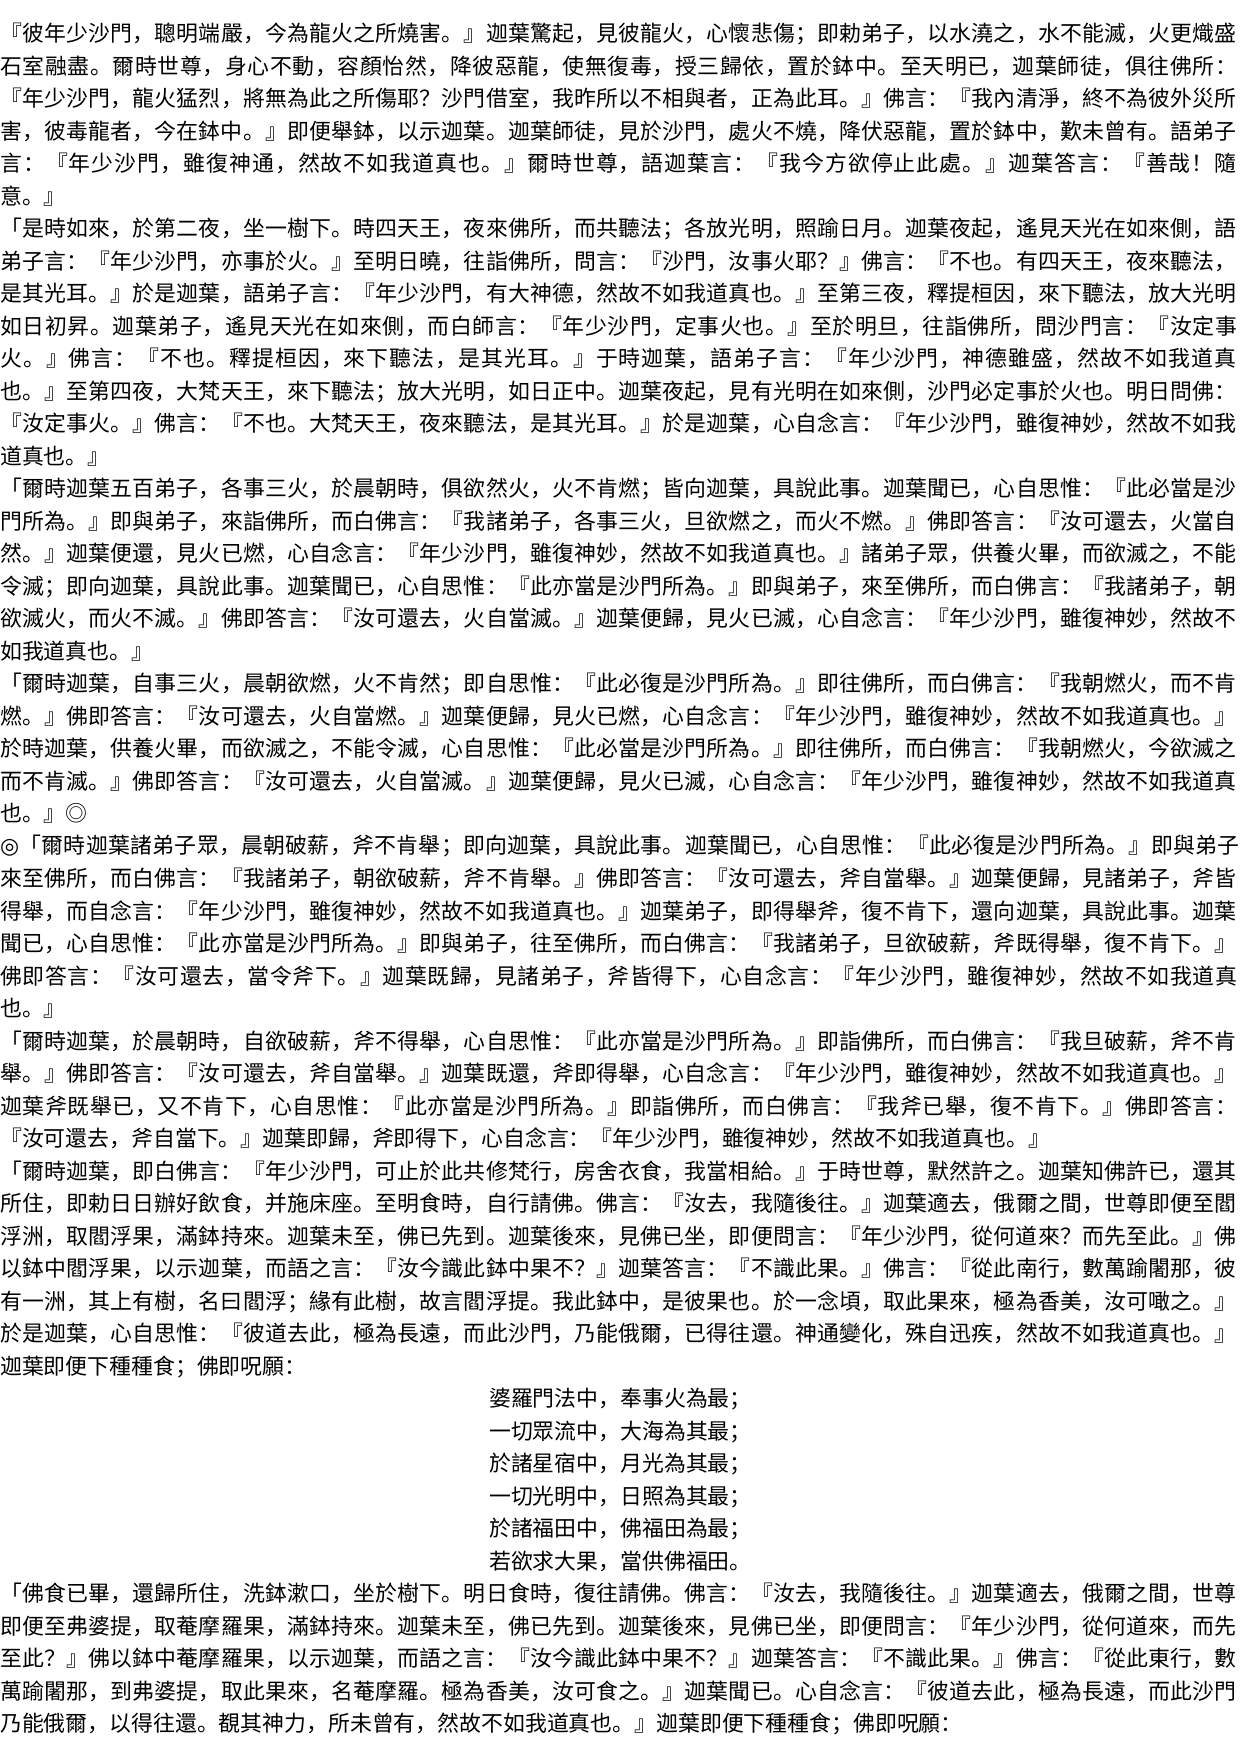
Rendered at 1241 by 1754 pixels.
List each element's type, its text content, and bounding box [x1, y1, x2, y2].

text ◎「爾時迦葉諸弟子眾，晨朝破薪，斧不肯舉；即向迦葉，具說此事。迦葉聞已，心自思惟：『此必復是沙門所為。』即與弟子，來至佛所，而白佛言：『我諸弟子，朝欲破薪，斧不肯舉。』佛即答言：『汝可還去，斧自當舉。』迦葉便歸，見諸弟子，斧皆得舉，而自念言：『年少沙門，雖復神妙，然故不如我道真也。』迦葉弟子，即得舉斧，復不肯下，還向迦葉，具說此事。迦葉聞已，心自思惟：『此亦當是沙門所為。』即與弟子，往至佛所，而白佛言：『我諸弟子，旦欲破薪，斧既得舉，復不肯下。』佛即答言：『汝可還去，當令斧下。』迦葉既歸，見諸弟子，斧皆得下，心自念言：『年少沙門，雖復神妙，然故不如我道真也。』 [0, 828, 1240, 1023]
text 於諸星宿中，月光為其最； [0, 1446, 1240, 1478]
text 「佛食已畢，還歸所住，洗鉢漱口，坐於樹下。明日食時，復往請佛。佛言：『汝去，我隨後往。』迦葉適去，俄爾之間，世尊即便至弗婆提，取菴摩羅果，滿鉢持來。迦葉未至，佛已先到。迦葉後來，見佛已坐，即便問言：『年少沙門，從何道來，而先至此？』佛以鉢中菴摩羅果，以示迦葉，而語之言：『汝今識此鉢中果不？』迦葉答言：『不識此果。』佛言：『從此東行，數萬踰闍那，到弗婆提，取此果來，名菴摩羅。極為香美，汝可食之。』迦葉聞已。心自念言：『彼道去此，極為長遠，而此沙門，乃能俄爾，以得往還。覩其神力，所未曾有，然故不如我道真也。』迦葉即便下種種食；佛即呪願： [0, 1576, 1240, 1738]
text 於諸福田中，佛福田為最； [0, 1511, 1240, 1543]
text 一切眾流中，大海為其最； [0, 1413, 1240, 1446]
text 「是時如來，於第二夜，坐一樹下。時四天王，夜來佛所，而共聽法；各放光明，照踰日月。迦葉夜起，遙見天光在如來側，語弟子言：『年少沙門，亦事於火。』至明日曉，往詣佛所，問言：『沙門，汝事火耶？』佛言：『不也。有四天王，夜來聽法，是其光耳。』於是迦葉，語弟子言：『年少沙門，有大神德，然故不如我道真也。』至第三夜，釋提桓因，來下聽法，放大光明，如日初昇。迦葉弟子，遙見天光在如來側，而白師言：『年少沙門，定事火也。』至於明旦，往詣佛所，問沙門言：『汝定事火。』佛言：『不也。釋提桓因，來下聽法，是其光耳。』于時迦葉，語弟子言：『年少沙門，神德雖盛，然故不如我道真也。』至第四夜，大梵天王，來下聽法；放大光明，如日正中。迦葉夜起，見有光明在如來側，沙門必定事於火也。明日問佛：『汝定事火。』佛言：『不也。大梵天王，夜來聽法，是其光耳。』於是迦葉，心自念言：『年少沙門，雖復神妙，然故不如我道真也。』 [0, 211, 1240, 471]
text 一切光明中，日照為其最； [0, 1478, 1240, 1511]
text 「爾時迦葉，於晨朝時，自欲破薪，斧不得舉，心自思惟：『此亦當是沙門所為。』即詣佛所，而白佛言：『我旦破薪，斧不肯舉。』佛即答言：『汝可還去，斧自當舉。』迦葉既還，斧即得舉，心自念言：『年少沙門，雖復神妙，然故不如我道真也。』迦葉斧既舉已，又不肯下，心自思惟：『此亦當是沙門所為。』即詣佛所，而白佛言：『我斧已舉，復不肯下。』佛即答言：『汝可還去，斧自當下。』迦葉即歸，斧即得下，心自念言：『年少沙門，雖復神妙，然故不如我道真也。』 [0, 1023, 1240, 1153]
text 「爾時迦葉五百弟子，各事三火，於晨朝時，俱欲然火，火不肯燃；皆向迦葉，具說此事。迦葉聞已，心自思惟：『此必當是沙門所為。』即與弟子，來詣佛所，而白佛言：『我諸弟子，各事三火，旦欲燃之，而火不燃。』佛即答言：『汝可還去，火當自然。』迦葉便還，見火已燃，心自念言：『年少沙門，雖復神妙，然故不如我道真也。』諸弟子眾，供養火畢，而欲滅之，不能令滅；即向迦葉，具說此事。迦葉聞已，心自思惟：『此亦當是沙門所為。』即與弟子，來至佛所，而白佛言：『我諸弟子，朝欲滅火，而火不滅。』佛即答言：『汝可還去，火自當滅。』迦葉便歸，見火已滅，心自念言：『年少沙門，雖復神妙，然故不如我道真也。』 [0, 471, 1240, 666]
text 「爾時迦葉，自事三火，晨朝欲燃，火不肯然；即自思惟：『此必復是沙門所為。』即往佛所，而白佛言：『我朝燃火，而不肯燃。』佛即答言：『汝可還去，火自當燃。』迦葉便歸，見火已燃，心自念言：『年少沙門，雖復神妙，然故不如我道真也。』於時迦葉，供養火畢，而欲滅之，不能令滅，心自思惟：『此必當是沙門所為。』即往佛所，而白佛言：『我朝燃火，今欲滅之，而不肯滅。』佛即答言：『汝可還去，火自當滅。』迦葉便歸，見火已滅，心自念言：『年少沙門，雖復神妙，然故不如我道真也。』◎ [0, 666, 1240, 828]
text 「爾時迦葉，即白佛言：『年少沙門，可止於此共修梵行，房舍衣食，我當相給。』于時世尊，默然許之。迦葉知佛許已，還其所住，即勅日日辦好飲食，并施床座。至明食時，自行請佛。佛言：『汝去，我隨後往。』迦葉適去，俄爾之間，世尊即便至閻浮洲，取閻浮果，滿鉢持來。迦葉未至，佛已先到。迦葉後來，見佛已坐，即便問言：『年少沙門，從何道來？而先至此。』佛以鉢中閻浮果，以示迦葉，而語之言：『汝今識此鉢中果不？』迦葉答言：『不識此果。』佛言：『從此南行，數萬踰闍那，彼有一洲，其上有樹，名曰閻浮；緣有此樹，故言閻浮提。我此鉢中，是彼果也。於一念頃，取此果來，極為香美，汝可噉之。』於是迦葉，心自思惟：『彼道去此，極為長遠，而此沙門，乃能俄爾，已得往還。神通變化，殊自迅疾，然故不如我道真也。』迦葉即便下種種食；佛即呪願： [0, 1153, 1240, 1381]
text 若欲求大果，當供佛福田。 [0, 1543, 1240, 1576]
text 婆羅門法中，奉事火為最； [0, 1381, 1240, 1413]
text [0, 16, 1240, 211]
